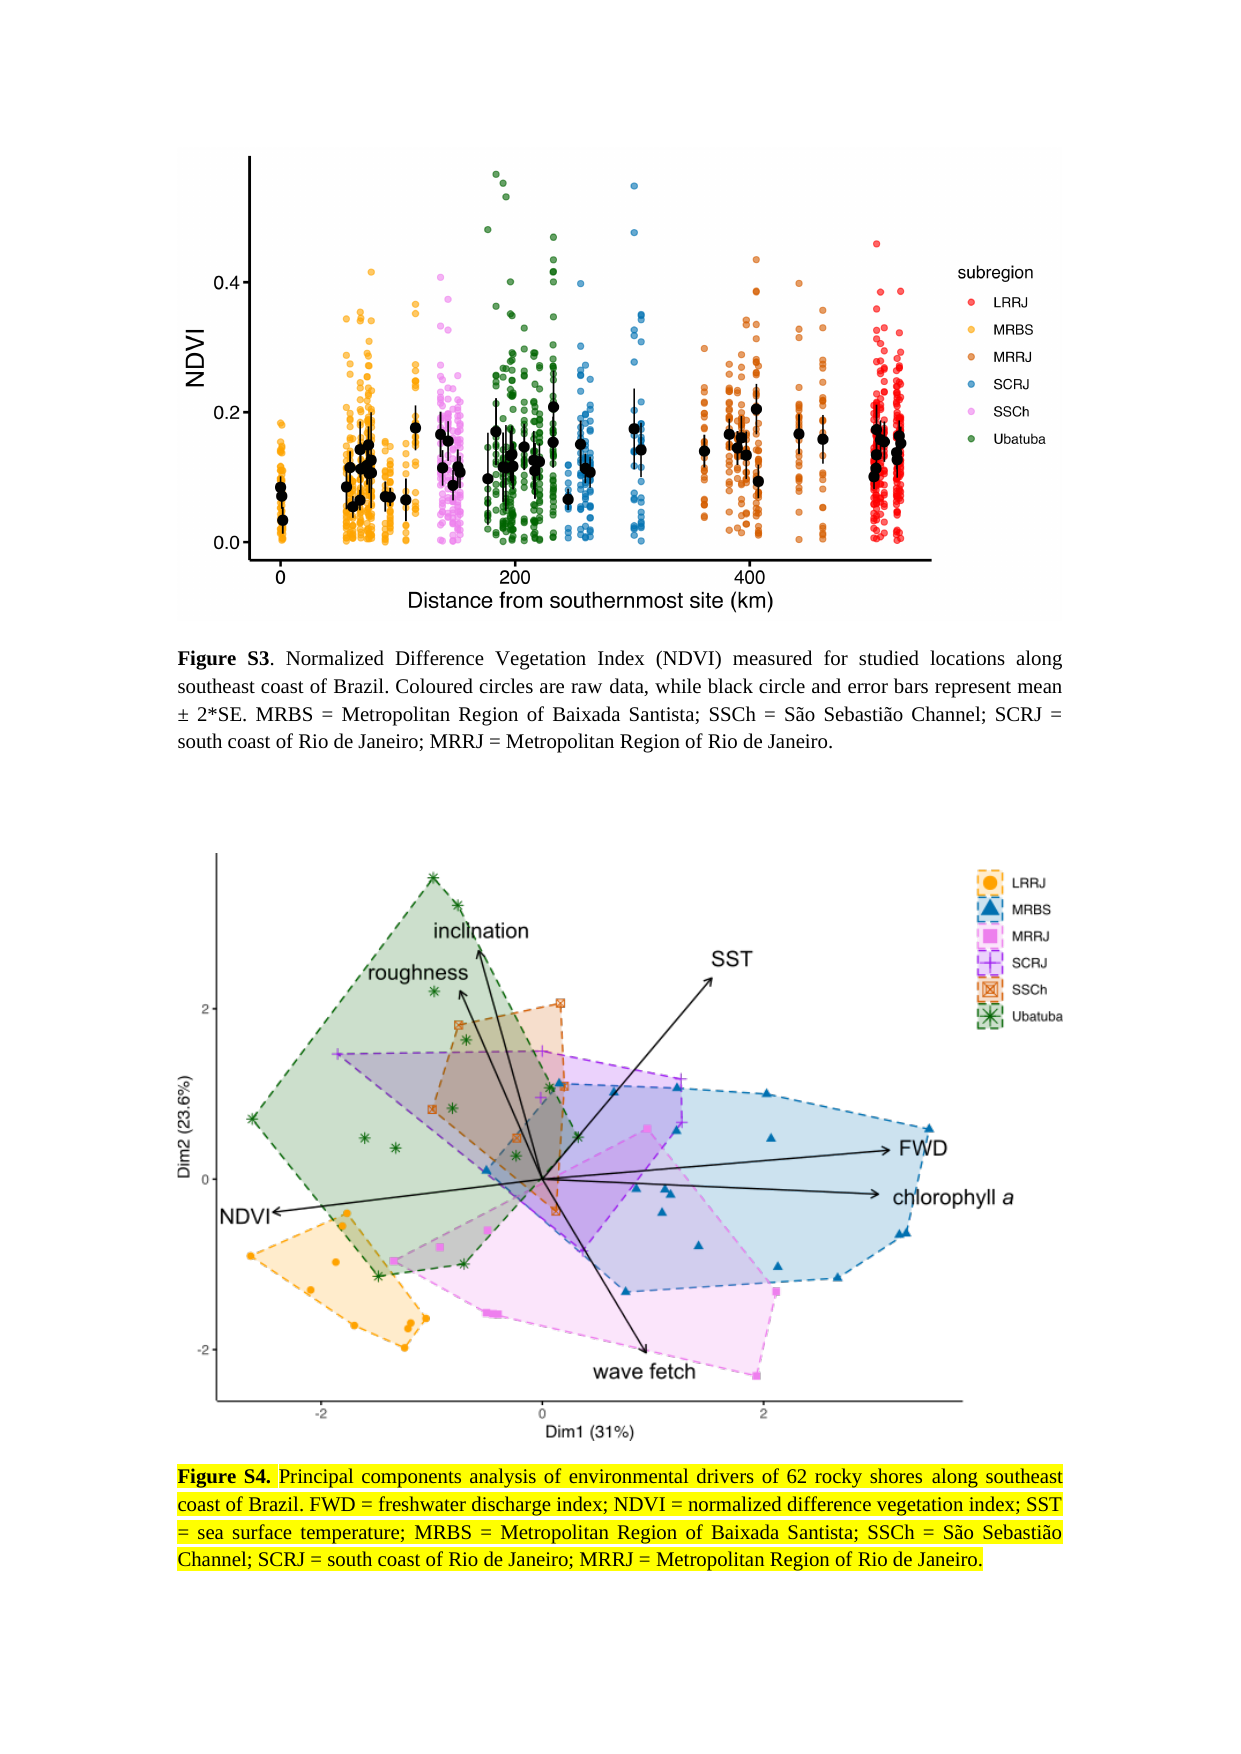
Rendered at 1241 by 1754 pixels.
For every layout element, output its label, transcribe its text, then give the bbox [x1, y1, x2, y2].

text Figure S3. Normalized Difference Vegetation Index (NDVI) measured for studied locations along southeast coast of Brazil. Coloured circles are raw data, while black circle and error bars represent mean ± 2*SE. MRBS = Metropolitan Region of Baixada Santista; SSCh = São Sebastião Channel; SCRJ = south coast of Rio de Janeiro; MRRJ = Metropolitan Region of Rio de Janeiro. [177, 646, 1063, 753]
text Figure S4. Principal components analysis of environmental drivers of 62 rocky shores along southeast coast of Brazil. FWD = freshwater discharge index; NDVI = normalized difference vegetation index; SST = sea surface temperature; MRBS = Metropolitan Region of Baixada Santista; SSCh = São Sebastião Channel; SCRJ = south coast of Rio de Janeiro; MRRJ = Metropolitan Region of Rio de Janeiro. [177, 1544, 1063, 1571]
picture [177, 147, 1063, 621]
text Figure S4. Principal components analysis of environmental drivers of 62 rocky shores along southeast coast of Brazil. FWD = freshwater discharge index; NDVI = normalized difference vegetation index; SST = sea surface temperature; MRBS = Metropolitan Region of Baixada Santista; SSCh = São Sebastião Channel; SCRJ = south coast of Rio de Janeiro; MRRJ = Metropolitan Region of Rio de Janeiro. [177, 1464, 1063, 1492]
picture [177, 853, 1063, 1441]
